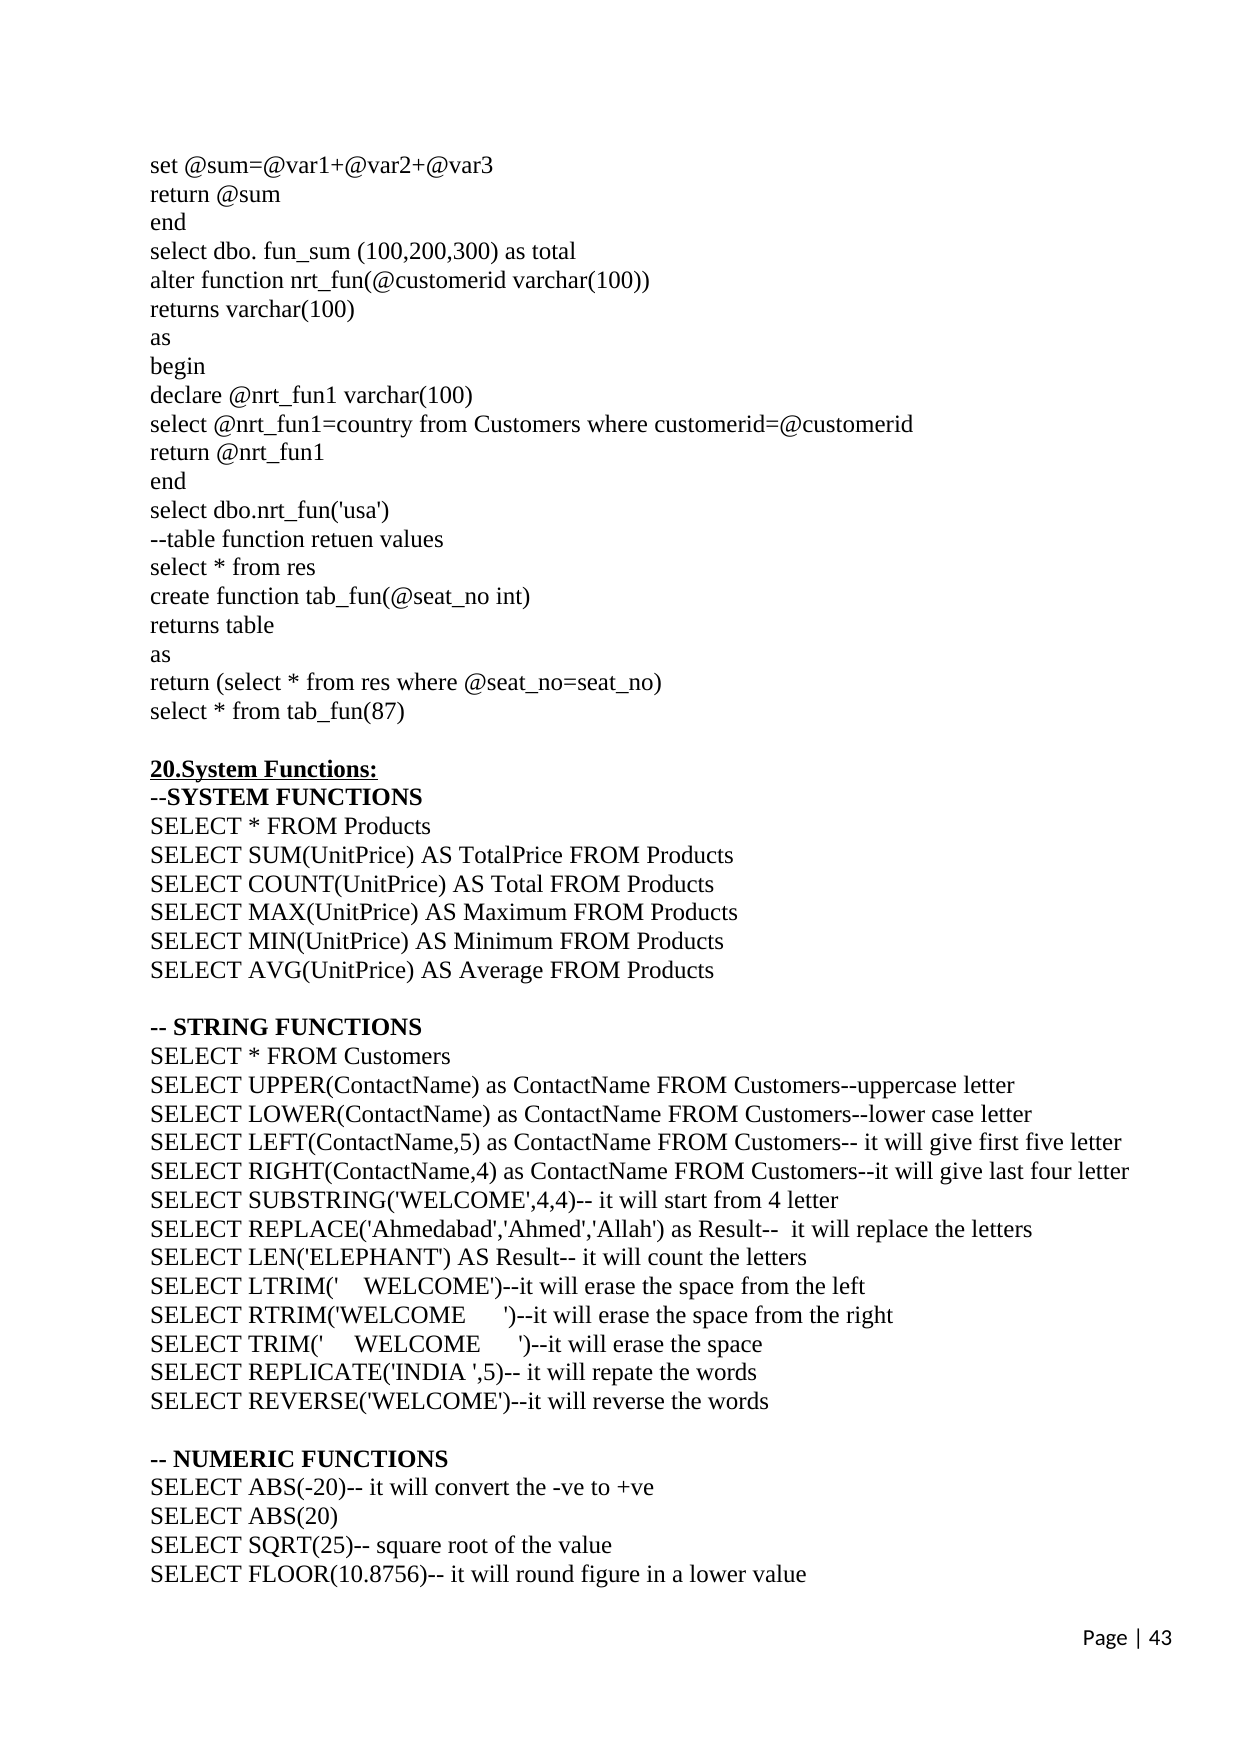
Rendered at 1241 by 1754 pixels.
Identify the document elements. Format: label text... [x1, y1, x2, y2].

text SELECT REPLACE('Ahmedabad','Ahmed','Allah') as Result-- it will replace the letters [150, 1214, 1172, 1242]
text return (select * from res where @seat_no=seat_no) [150, 667, 1172, 696]
text SELECT MAX(UnitPrice) AS Maximum FROM Products [150, 897, 1172, 926]
text SELECT TRIM(' WELCOME ')--it will erase the space [150, 1329, 1172, 1357]
text SELECT FLOOR(10.8756)-- it will round figure in a lower value [150, 1559, 1172, 1587]
text SELECT SUM(UnitPrice) AS TotalPrice FROM Products [150, 840, 1172, 869]
text 20.System Functions: [150, 754, 1172, 782]
text select * from tab_fun(87) [150, 696, 1172, 725]
text end [150, 207, 1172, 236]
text --SYSTEM FUNCTIONS [150, 782, 1172, 811]
text SELECT REPLICATE('INDIA ',5)-- it will repate the words [150, 1357, 1172, 1386]
text SELECT COUNT(UnitPrice) AS Total FROM Products [150, 869, 1172, 897]
text select dbo.nrt_fun('usa') [150, 495, 1172, 524]
text SELECT ABS(20) [150, 1501, 1172, 1530]
text returns table [150, 610, 1172, 639]
text SELECT RTRIM('WELCOME ')--it will erase the space from the right [150, 1300, 1172, 1329]
text SELECT MIN(UnitPrice) AS Minimum FROM Products [150, 926, 1172, 955]
text alter function nrt_fun(@customerid varchar(100)) [150, 265, 1172, 294]
text SELECT SQRT(25)-- square root of the value [150, 1530, 1172, 1559]
text return @nrt_fun1 [150, 437, 1172, 466]
text SELECT SUBSTRING('WELCOME',4,4)-- it will start from 4 letter [150, 1185, 1172, 1214]
text SELECT * FROM Products [150, 811, 1172, 840]
text create function tab_fun(@seat_no int) [150, 581, 1172, 610]
text begin [150, 351, 1172, 380]
text SELECT ABS(-20)-- it will convert the -ve to +ve [150, 1472, 1172, 1501]
text SELECT UPPER(ContactName) as ContactName FROM Customers--uppercase letter [150, 1070, 1172, 1099]
text declare @nrt_fun1 varchar(100) [150, 380, 1172, 409]
text -- STRING FUNCTIONS [150, 1012, 1172, 1041]
text SELECT LEN('ELEPHANT') AS Result-- it will count the letters [150, 1242, 1172, 1271]
text -- NUMERIC FUNCTIONS [150, 1444, 1172, 1472]
text SELECT LTRIM(' WELCOME')--it will erase the space from the left [150, 1271, 1172, 1300]
text SELECT AVG(UnitPrice) AS Average FROM Products [150, 955, 1172, 984]
text select * from res [150, 552, 1172, 581]
text SELECT LEFT(ContactName,5) as ContactName FROM Customers-- it will give first five letter [150, 1127, 1172, 1156]
text returns varchar(100) [150, 294, 1172, 322]
text SELECT * FROM Customers [150, 1041, 1172, 1070]
text --table function retuen values [150, 524, 1172, 552]
text SELECT REVERSE('WELCOME')--it will reverse the words [150, 1386, 1172, 1415]
text select dbo. fun_sum (100,200,300) as total [150, 236, 1172, 265]
text select @nrt_fun1=country from Customers where customerid=@customerid [150, 409, 1172, 437]
text SELECT RIGHT(ContactName,4) as ContactName FROM Customers--it will give last four letter [150, 1156, 1172, 1185]
text SELECT LOWER(ContactName) as ContactName FROM Customers--lower case letter [150, 1099, 1172, 1127]
text return @sum [150, 179, 1172, 207]
text as [150, 322, 1172, 351]
text set @sum=@var1+@var2+@var3 [150, 150, 1172, 179]
text as [150, 639, 1172, 667]
text end [150, 466, 1172, 495]
